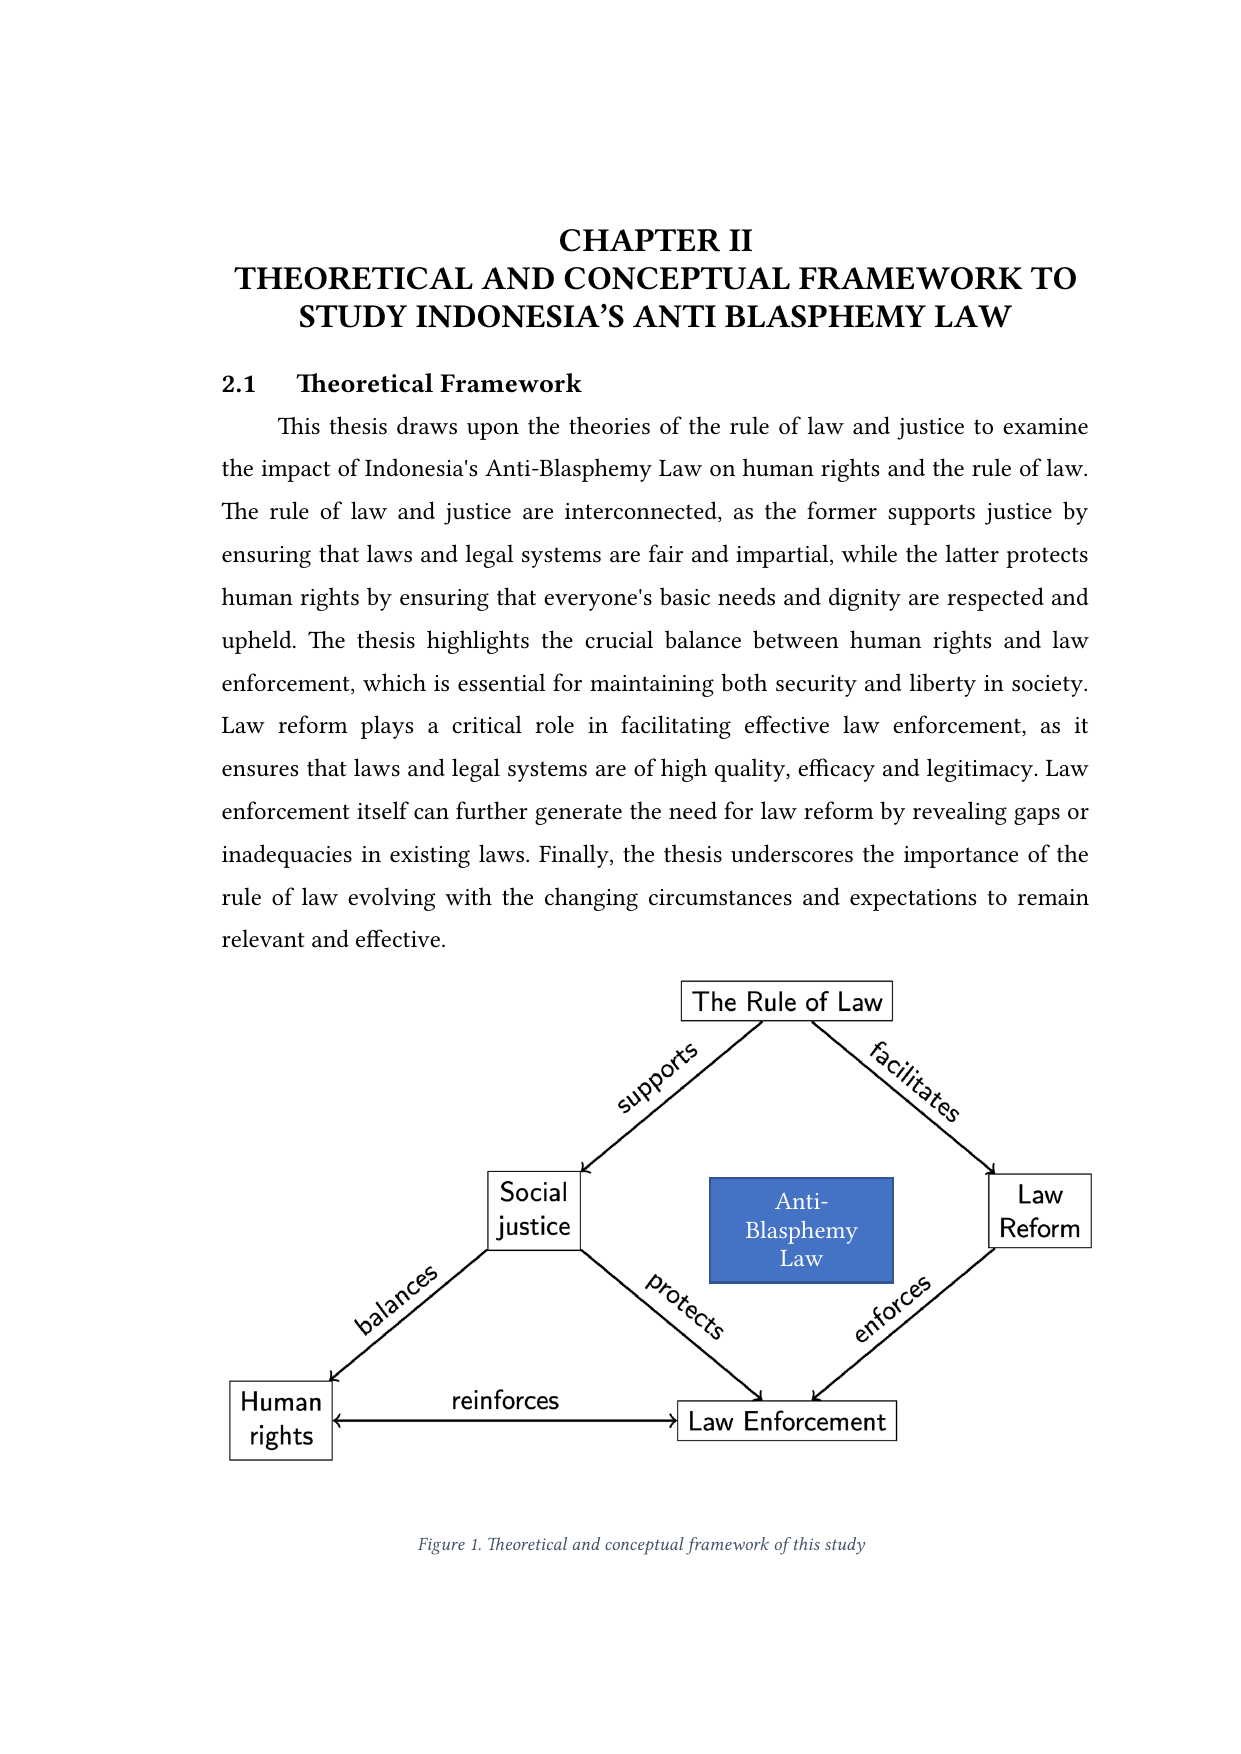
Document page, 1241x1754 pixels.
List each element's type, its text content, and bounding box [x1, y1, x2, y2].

subtitle THEORETICAL AND CONCEPTUAL FRAMEWORK TO STUDY INDONESIA’S ANTI BLASPHEMY LAW [221, 259, 1090, 336]
picture [221, 972, 1104, 1464]
subtitle CHAPTER II [221, 221, 1090, 259]
text This thesis draws upon the theories of the rule of law and justice to examine the impact of Indonesia's Anti-Blasphemy Law on human rights and the rule of law. The rule of law and justice are interconnected, as the former supports justice by ensuring that laws and legal systems are fair and impartial, while the latter protects human rights by ensuring that everyone's basic needs and dignity are respected and upheld. The thesis highlights the crucial balance between human rights and law enforcement, which is essential for maintaining both security and liberty in society. Law reform plays a critical role in facilitating effective law enforcement, as it ensures that laws and legal systems are of high quality, efficacy and legitimacy. Law enforcement itself can further generate the need for law reform by revealing gaps or inadequacies in existing laws. Finally, the thesis underscores the importance of the rule of law evolving with the changing circumstances and expectations to remain relevant and effective. [221, 412, 1090, 954]
subtitle 2.1 Theoretical Framework [221, 368, 1090, 399]
